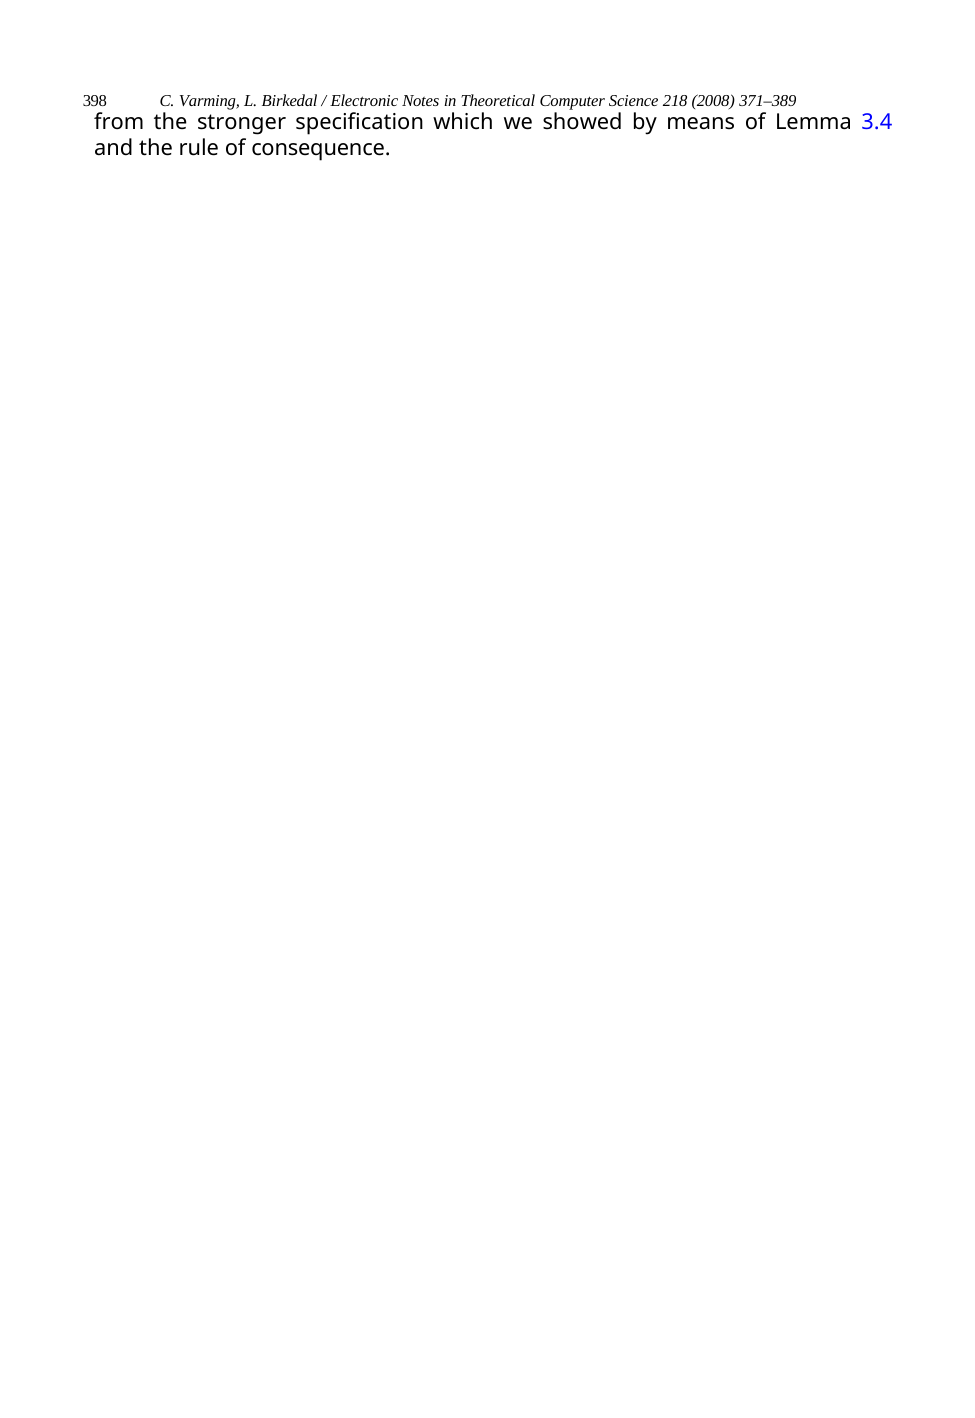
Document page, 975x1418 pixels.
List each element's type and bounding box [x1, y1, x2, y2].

text [94, 108, 893, 162]
